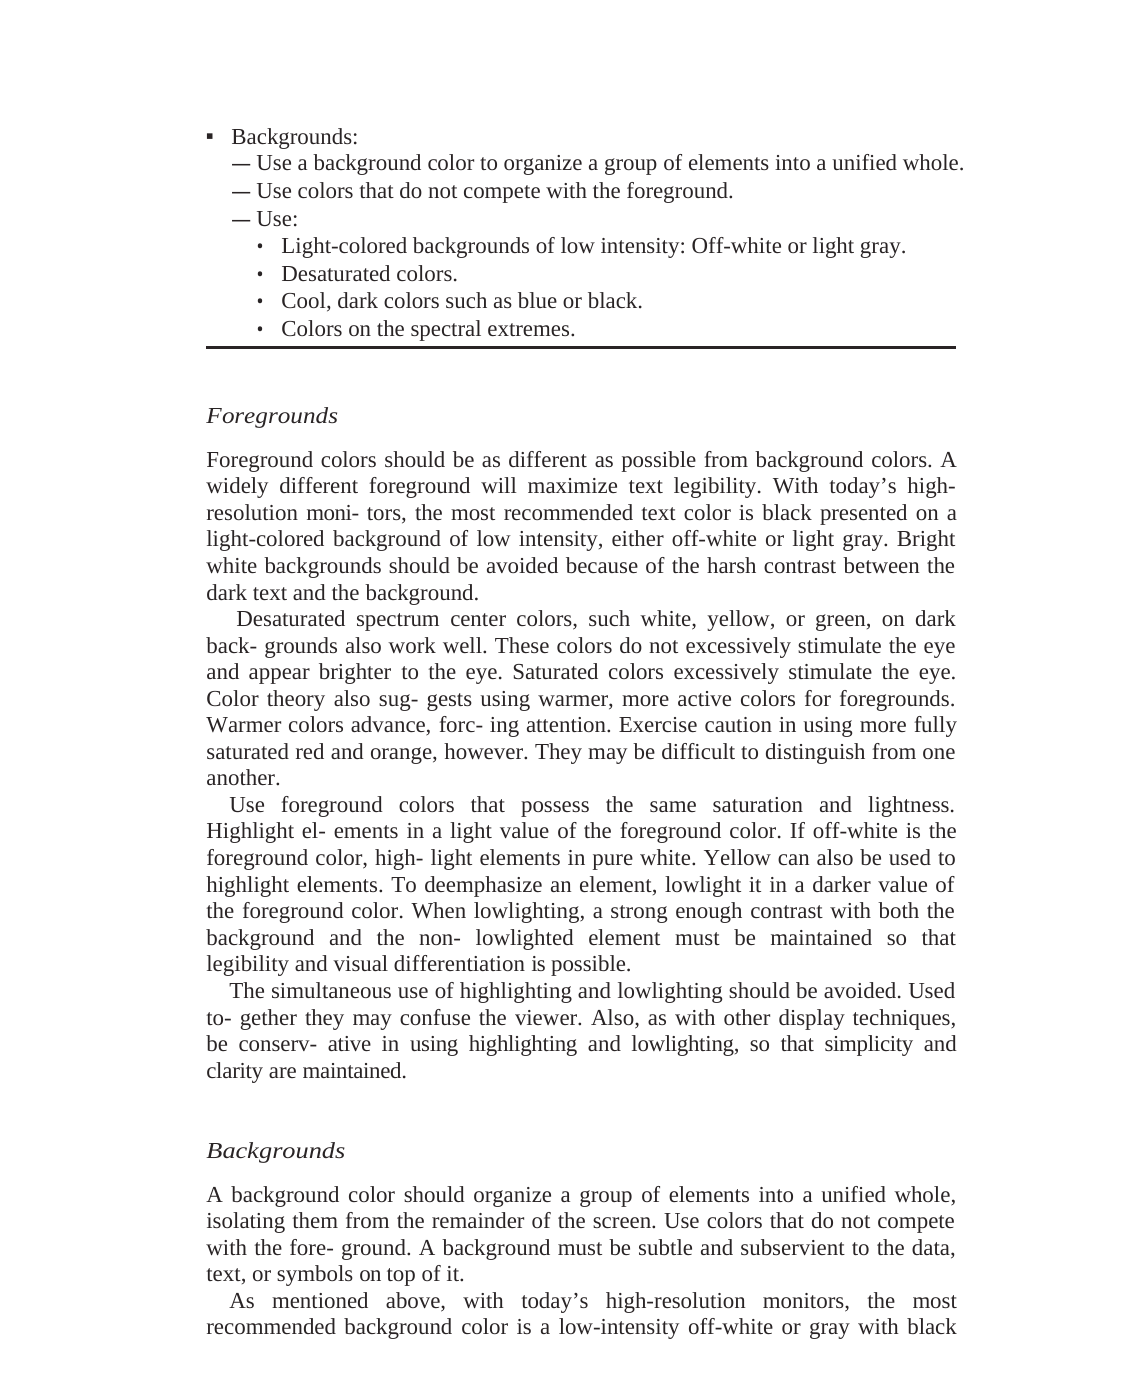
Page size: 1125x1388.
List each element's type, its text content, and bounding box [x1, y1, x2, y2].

list Light-colored backgrounds of low intensity: Off-white or light gray. [256, 232, 1031, 259]
list Colors on the spectral extremes. [256, 315, 1031, 342]
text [206, 1287, 957, 1340]
list Backgrounds: [206, 123, 1031, 149]
subtitle Foregrounds [206, 402, 1031, 428]
list Use: [231, 205, 1031, 232]
list Use colors that do not compete with the foreground. [231, 177, 1031, 204]
text Desaturated spectrum center colors, such white, yellow, or green, on dark back- grounds also work well. These colors do not excessively stimulate the eye and appear brighter to the eye. Saturated colors excessively stimulate the eye. Color theory also sug- gests using warmer, more active colors for foregrounds. Warmer colors advance, forc- ing attention. Exercise caution in using more fully saturated red and orange, however. They may be difficult to distinguish from one another. [206, 605, 957, 791]
list Desaturated colors. [256, 260, 1031, 287]
list Use a background color to organize a group of elements into a unified whole. [231, 149, 1031, 177]
list Cool, dark colors such as blue or black. [256, 287, 1031, 314]
text Foreground colors should be as different as possible from background colors. A widely different foreground will maximize text legibility. With today’s high-resolution moni- tors, the most recommended text color is black presented on a light-colored background of low intensity, either off-white or light gray. Bright white backgrounds should be avoided because of the harsh contrast between the dark text and the background. [206, 446, 957, 605]
text The simultaneous use of highlighting and lowlighting should be avoided. Used to- gether they may confuse the viewer. Also, as with other display techniques, be conserv- ative in using highlighting and lowlighting, so that simplicity and clarity are maintained. [206, 977, 957, 1083]
text A background color should organize a group of elements into a unified whole, isolating them from the remainder of the screen. Use colors that do not compete with the fore- ground. A background must be subtle and subservient to the data, text, or symbols on top of it. [206, 1181, 957, 1287]
subtitle Backgrounds [206, 1137, 1031, 1163]
text Use foreground colors that possess the same saturation and lightness. Highlight el- ements in a light value of the foreground color. If off-white is the foreground color, high- light elements in pure white. Yellow can also be used to highlight elements. To deemphasize an element, lowlight it in a darker value of the foreground color. When lowlighting, a strong enough contrast with both the background and the non- lowlighted element must be maintained so that legibility and visual differentiation is possible. [206, 791, 957, 977]
